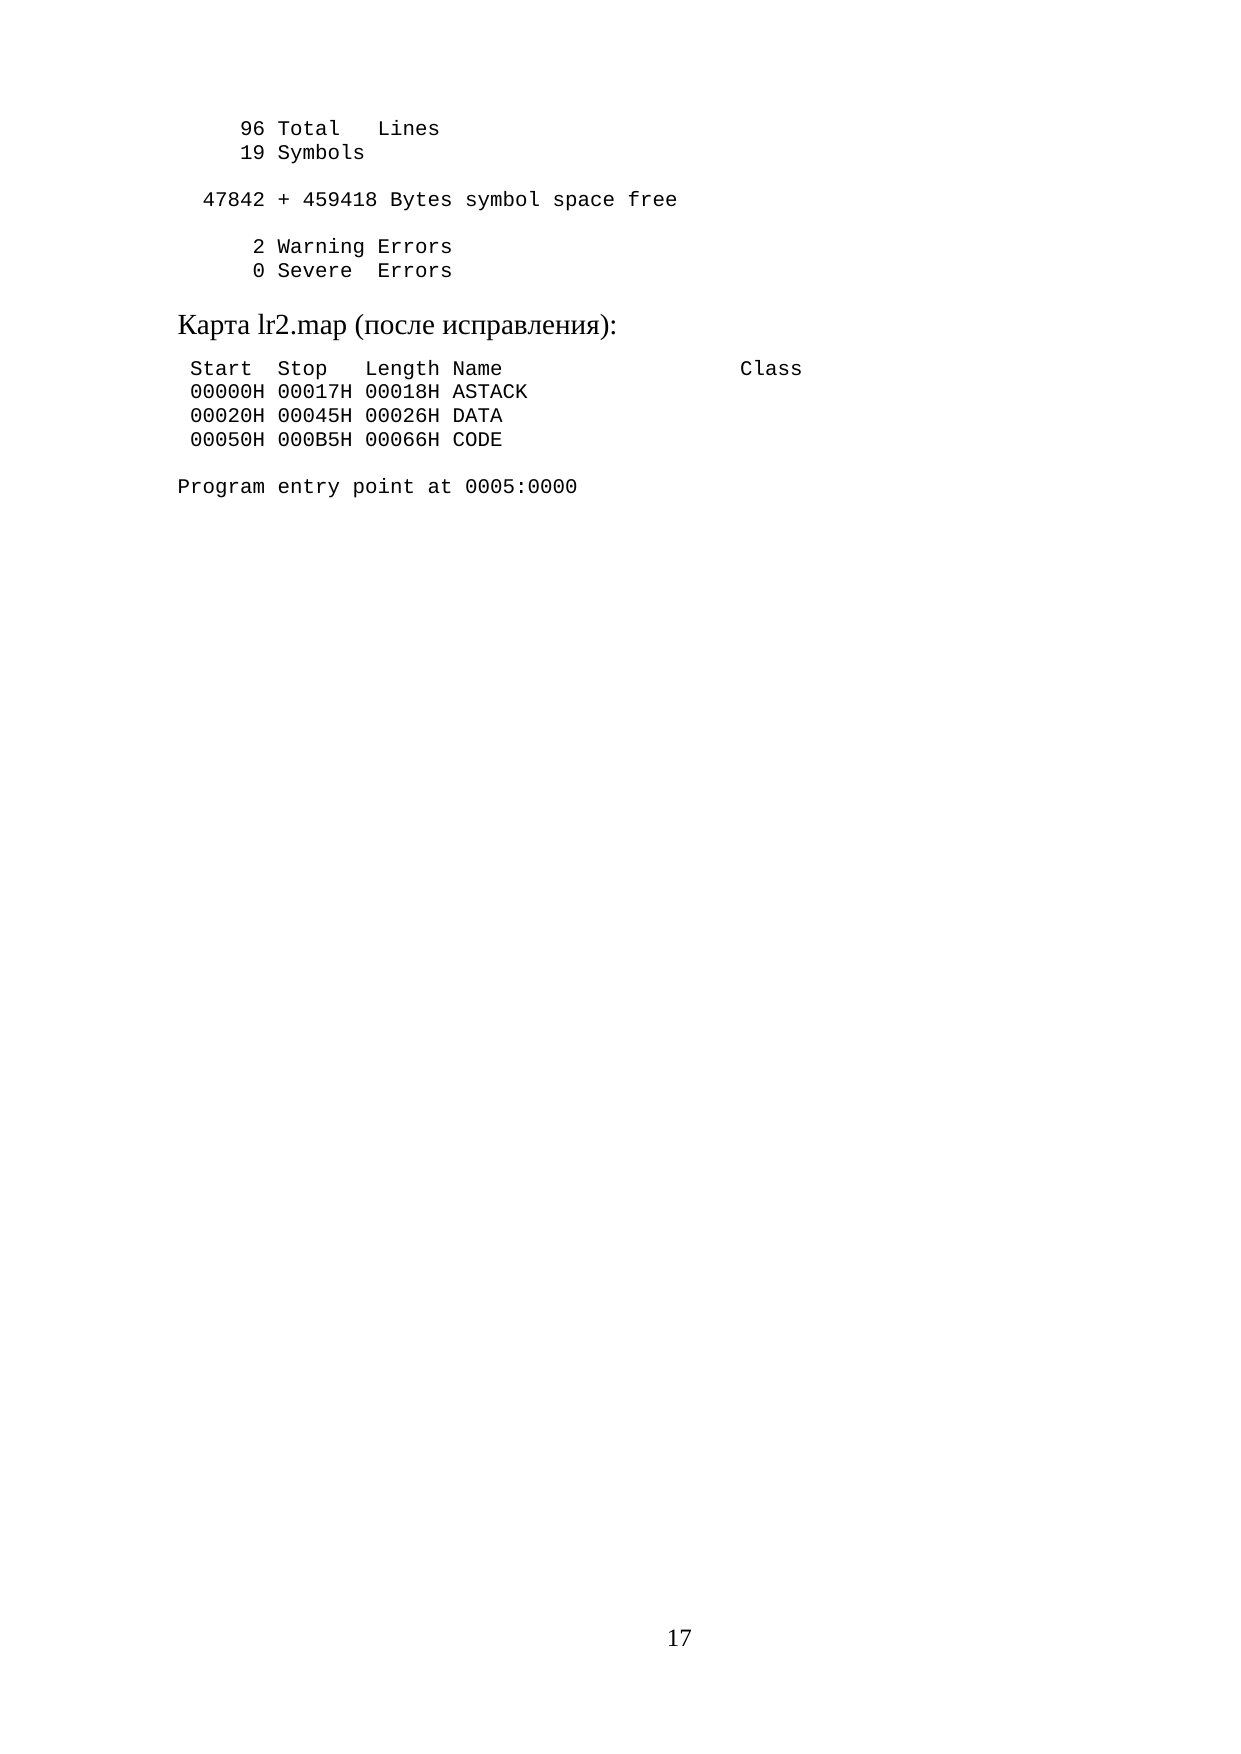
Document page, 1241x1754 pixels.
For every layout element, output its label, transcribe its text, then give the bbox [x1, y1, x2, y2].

text 00050H 000B5H 00066H CODE [177, 428, 1181, 452]
text Start Stop Length Name Class [177, 358, 1181, 381]
text 0 Severe Errors [177, 260, 1181, 284]
text 47842 + 459418 Bytes symbol space free [177, 189, 1181, 213]
text 00000H 00017H 00018H ASTACK [177, 381, 1181, 405]
text Program entry point at 0005:0000 [177, 476, 1181, 499]
text Карта lr2.map (после исправления): [177, 307, 1181, 341]
text 19 Symbols [177, 142, 1181, 165]
text 00020H 00045H 00026H DATA [177, 405, 1181, 428]
text 96 Total Lines [177, 118, 1181, 142]
text 2 Warning Errors [177, 236, 1181, 260]
